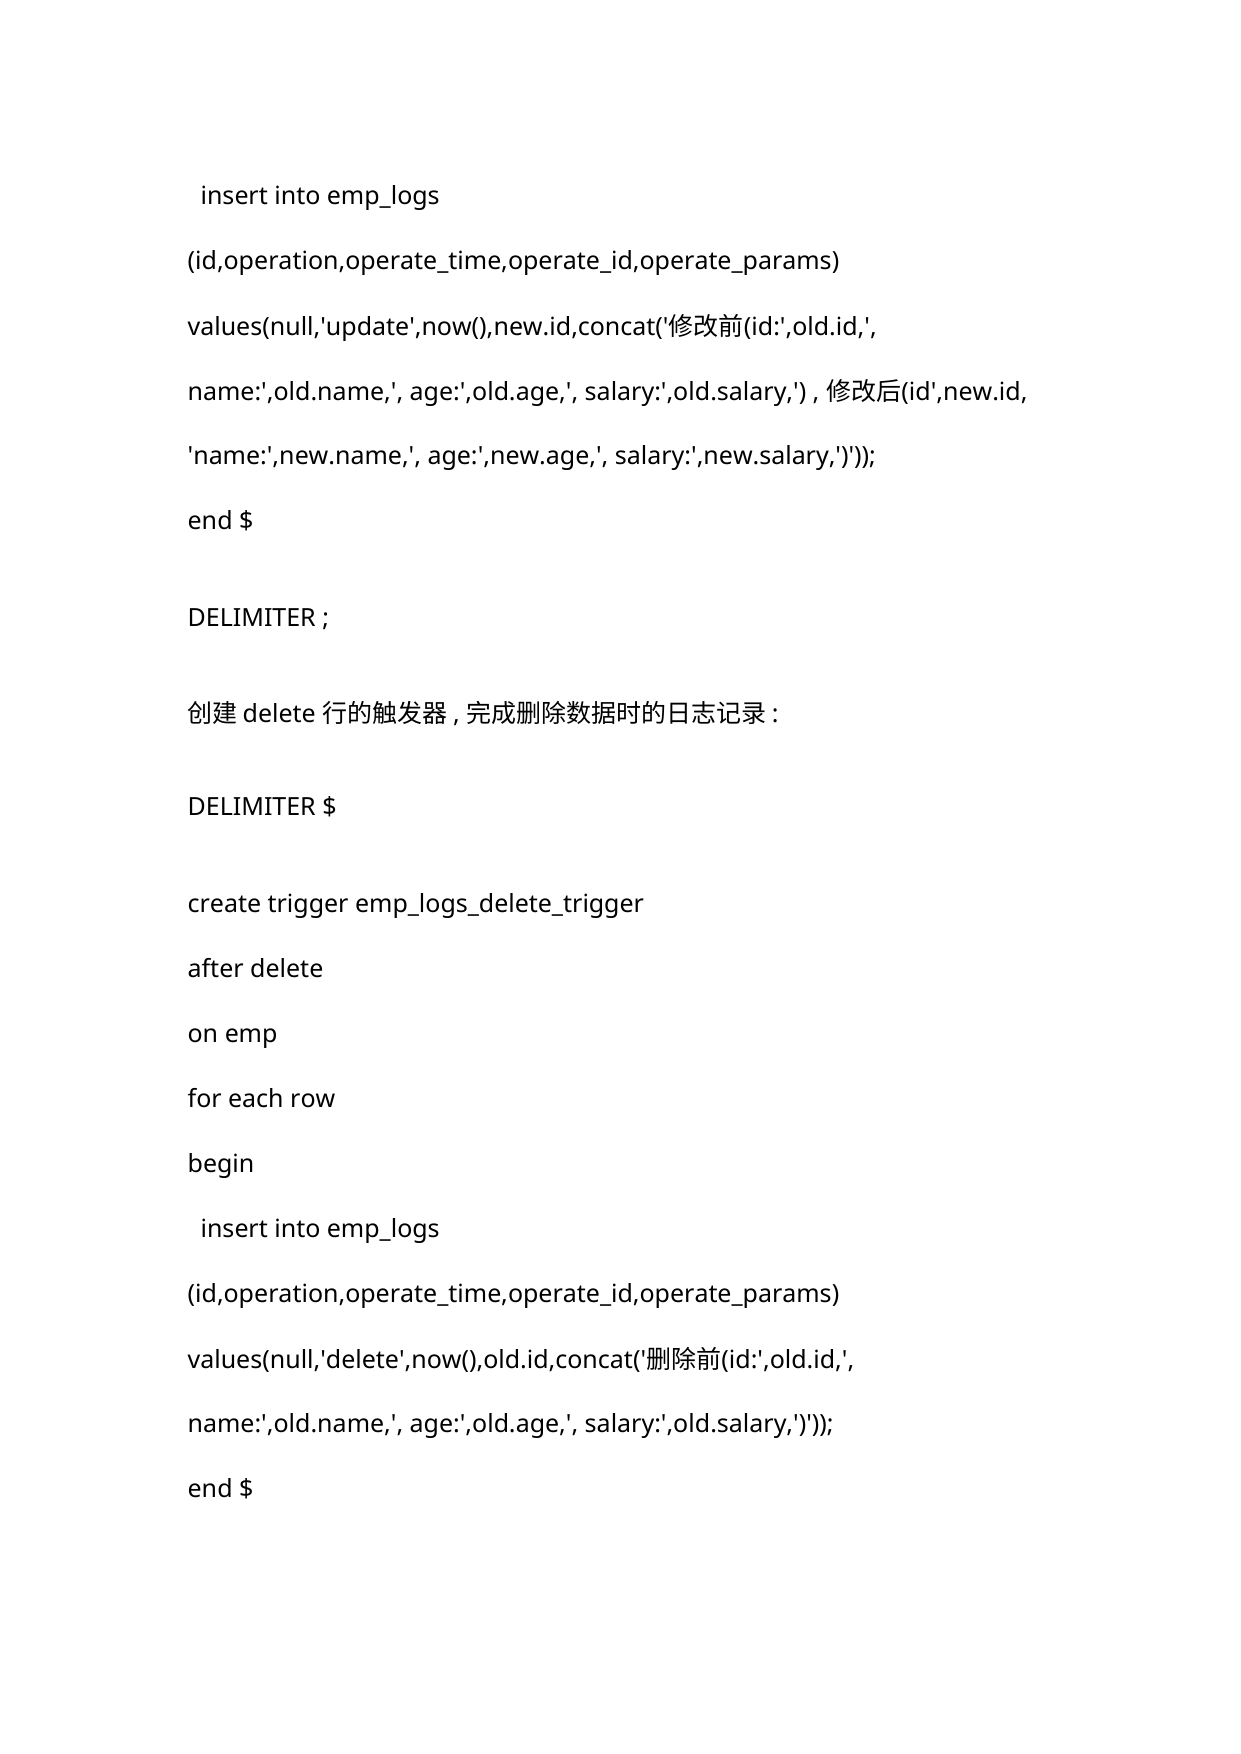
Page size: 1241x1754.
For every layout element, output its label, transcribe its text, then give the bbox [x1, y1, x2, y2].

text begin [187, 1130, 1053, 1195]
text DELIMITER ; [187, 584, 1053, 649]
text create trigger emp_logs_delete_trigger [187, 870, 1053, 935]
text for each row [187, 1065, 1053, 1130]
text end $ [187, 1455, 1053, 1520]
text end $ [187, 487, 1053, 552]
text 创建delete 行的触发器 , 完成删除数据时的日志记录 : [187, 679, 1053, 744]
text after delete [187, 935, 1053, 1000]
text on emp [187, 1000, 1053, 1065]
text insert into emp_logs (id,operation,operate_time,operate_id,operate_params) values(null,'delete',now(),old.id,concat('删除前(id:',old.id,', name:',old.name,', age:',old.age,', salary:',old.salary,')')); [187, 1195, 1053, 1455]
text insert into emp_logs (id,operation,operate_time,operate_id,operate_params) values(null,'update',now(),new.id,concat('修改前(id:',old.id,', name:',old.name,', age:',old.age,', salary:',old.salary,') , 修改后(id',new.id, 'name:',new.name,', age:',new.age,', salary:',new.salary,')')); [187, 162, 1053, 487]
text DELIMITER $ [187, 773, 1053, 838]
